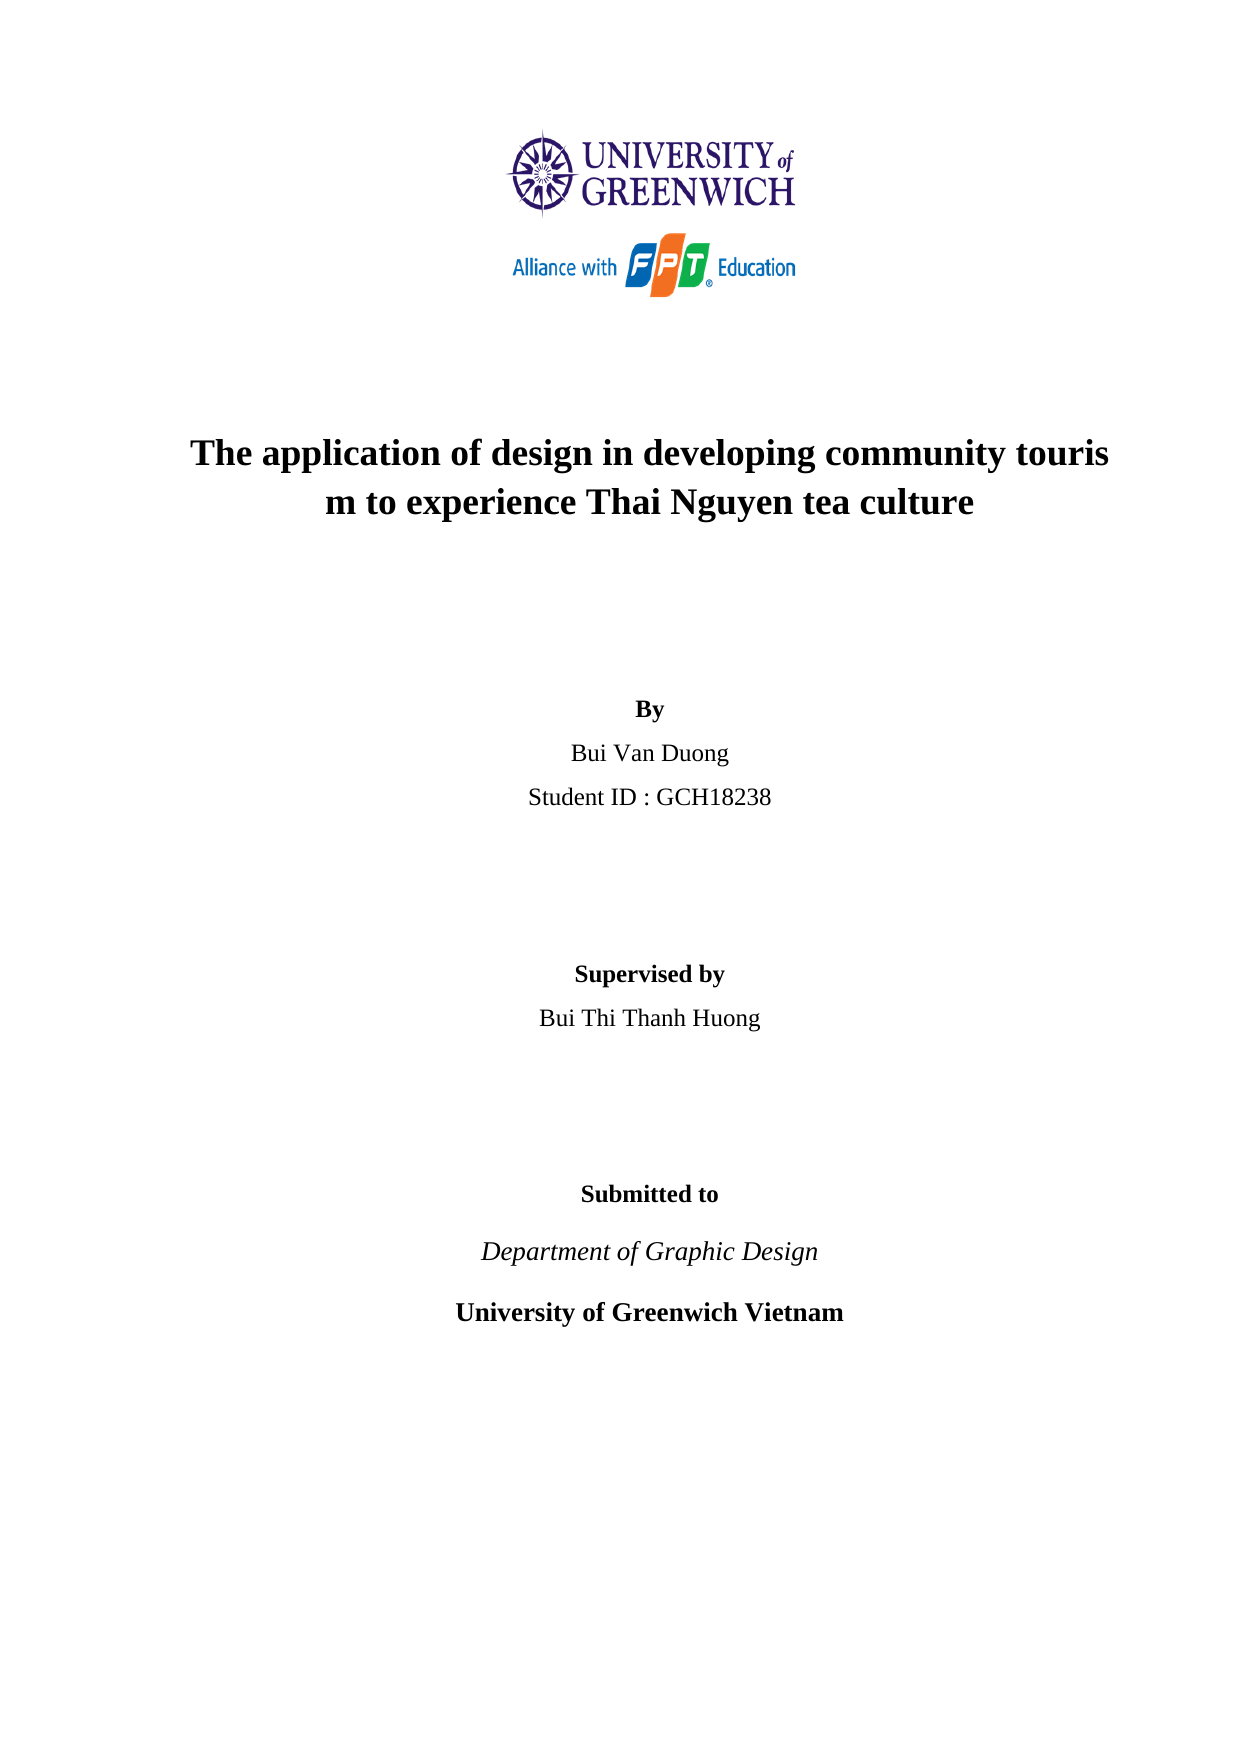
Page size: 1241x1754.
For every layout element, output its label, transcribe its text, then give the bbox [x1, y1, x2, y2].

picture [495, 118, 804, 306]
text The application of design in developing community tourism to experience Thai Nguyen tea culture [177, 430, 1122, 523]
text Bui Thi Thanh Huong [177, 1003, 1122, 1031]
text Student ID : GCH18238 [177, 782, 1122, 811]
text Supervised by [177, 959, 1122, 987]
text By [177, 694, 1122, 723]
text Bui Van Duong [177, 738, 1122, 767]
text University of Greenwich Vietnam [177, 1296, 1122, 1327]
text Submitted to [177, 1179, 1122, 1208]
text Department of Graphic Design [177, 1236, 1122, 1267]
